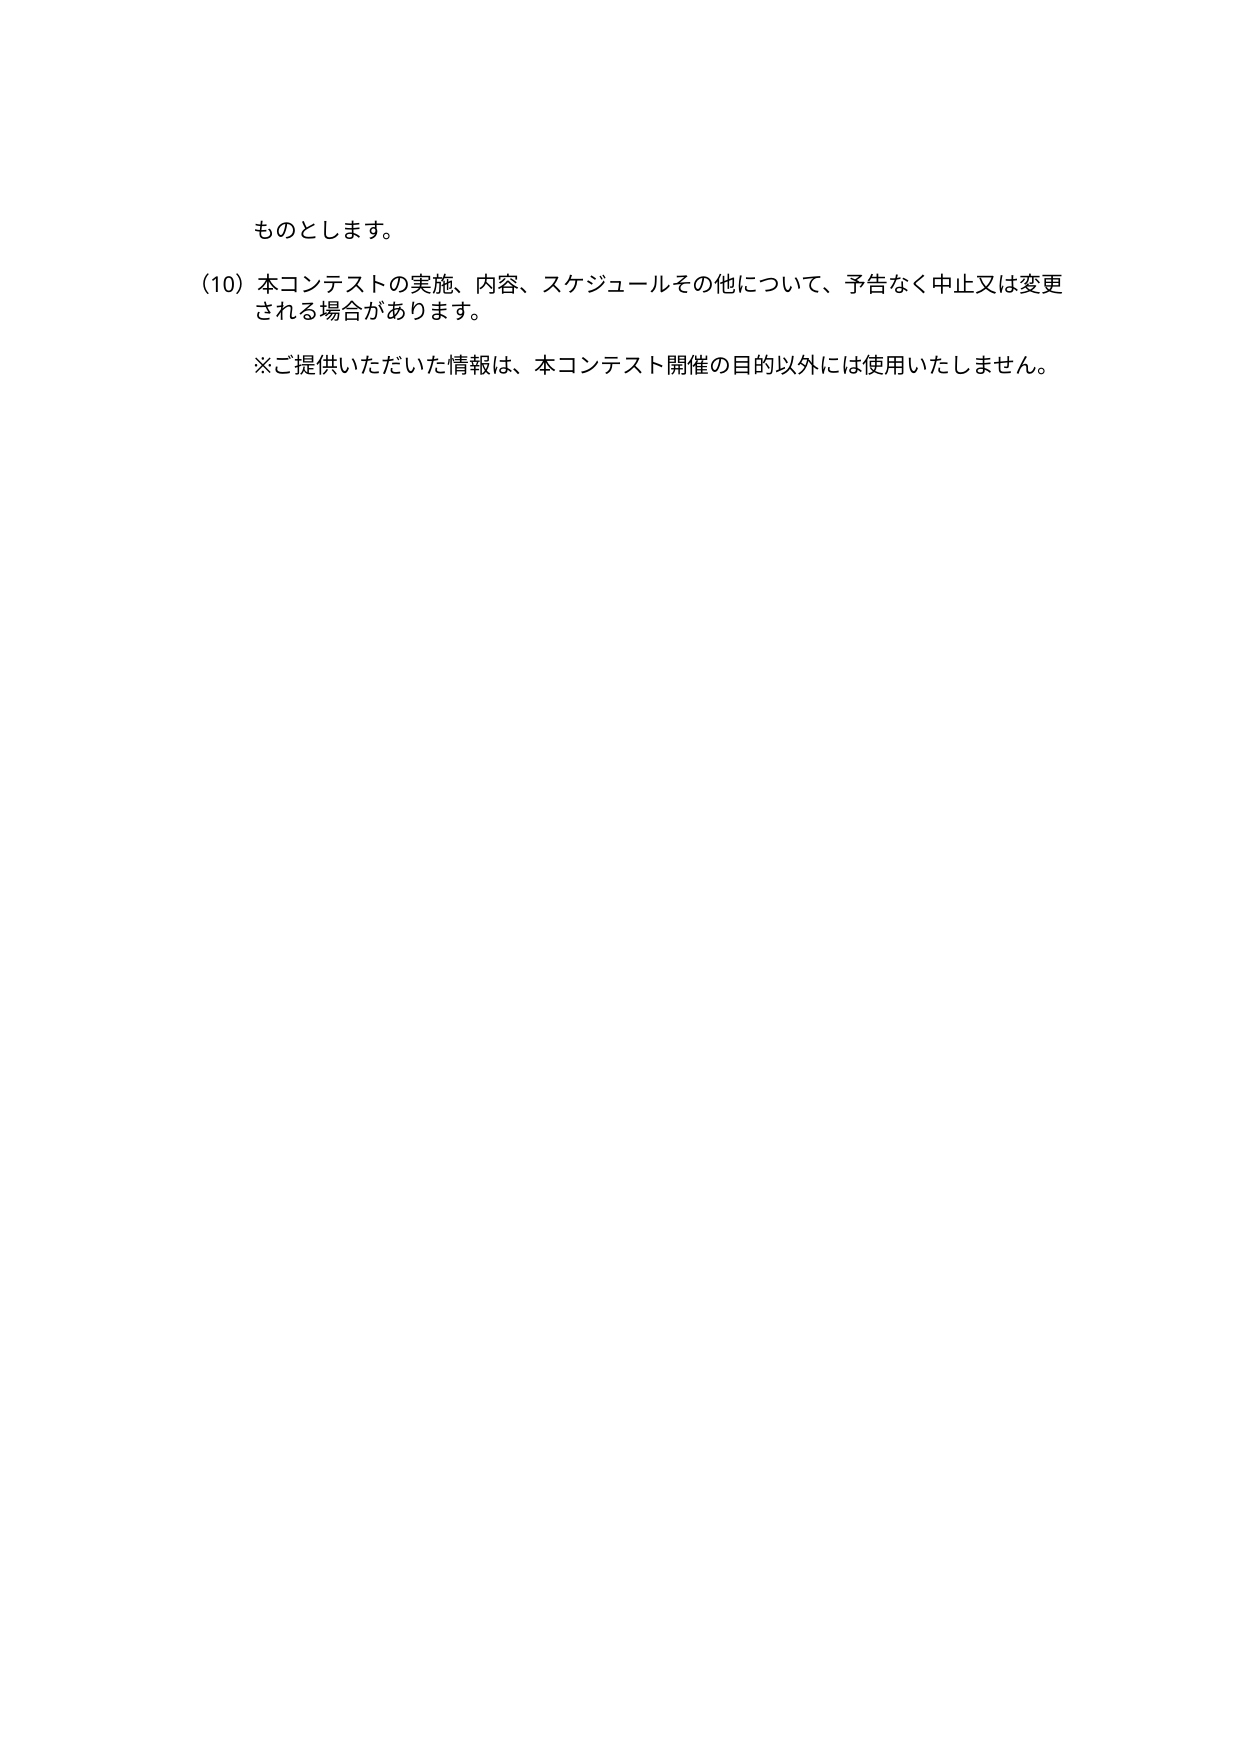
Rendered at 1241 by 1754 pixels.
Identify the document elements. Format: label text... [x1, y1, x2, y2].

text （10）本コンテストの実施、内容、スケジュールその他について、予告なく中止又は変更される場合があります。 [188, 270, 1063, 325]
text ※ご提供いただいた情報は、本コンテスト開催の目的以外には使用いたしません。 [199, 351, 1063, 379]
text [188, 217, 1063, 244]
